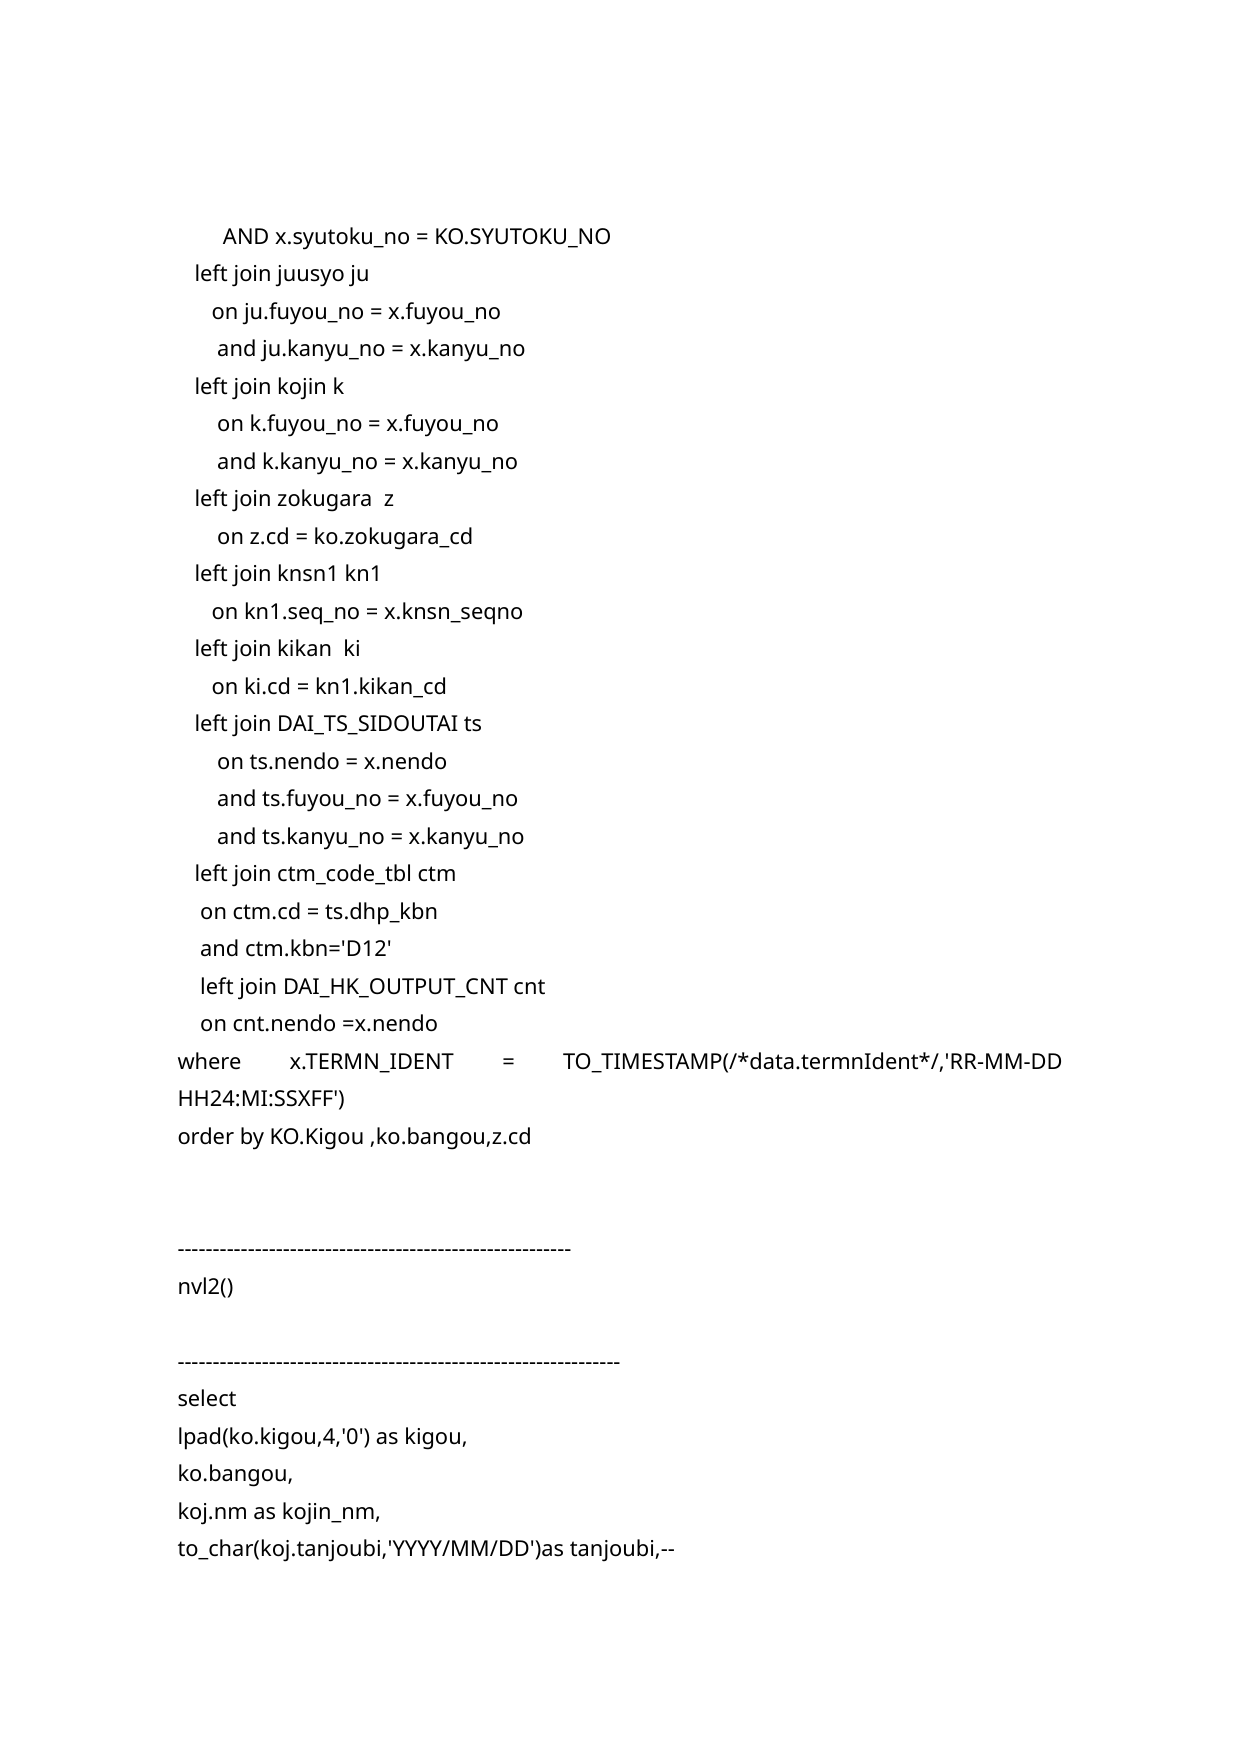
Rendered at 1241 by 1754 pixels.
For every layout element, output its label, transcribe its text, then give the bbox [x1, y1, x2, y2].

text nvl2() [177, 1267, 1063, 1304]
text order by KO.Kigou ,ko.bangou,z.cd [177, 1117, 1063, 1154]
text left join ctm_code_tbl ctm [177, 854, 1063, 892]
text on ts.nendo = x.nendo [177, 742, 1063, 779]
text -------------------------------------------------------- [177, 1229, 1063, 1267]
text lpad(ko.kigou,4,'0') as kigou, [177, 1417, 1063, 1454]
text left join kikan ki [177, 629, 1063, 667]
text --------------------------------------------------------------- [177, 1342, 1063, 1379]
text where x.TERMN_IDENT = TO_TIMESTAMP(/*data.termnIdent*/,'RR-MM-DD HH24:MI:SSXFF') [177, 1042, 1063, 1117]
text and ts.kanyu_no = x.kanyu_no [177, 817, 1063, 854]
text koj.nm as kojin_nm, [177, 1492, 1063, 1529]
text to_char(koj.tanjoubi,'YYYY/MM/DD')as tanjoubi,-- [177, 1529, 1063, 1567]
text left join DAI_HK_OUTPUT_CNT cnt [177, 967, 1063, 1004]
text left join kojin k [177, 367, 1063, 404]
text and ts.fuyou_no = x.fuyou_no [177, 779, 1063, 817]
text on k.fuyou_no = x.fuyou_no [177, 404, 1063, 442]
text ko.bangou, [177, 1454, 1063, 1492]
text left join zokugara z [177, 479, 1063, 517]
text and ju.kanyu_no = x.kanyu_no [177, 329, 1063, 367]
text on ki.cd = kn1.kikan_cd [177, 667, 1063, 704]
text left join juusyo ju [177, 254, 1063, 292]
text left join knsn1 kn1 [177, 554, 1063, 592]
text and ctm.kbn='D12' [177, 929, 1063, 967]
text on kn1.seq_no = x.knsn_seqno [177, 592, 1063, 629]
text and k.kanyu_no = x.kanyu_no [177, 442, 1063, 479]
text on ctm.cd = ts.dhp_kbn [177, 892, 1063, 929]
text on z.cd = ko.zokugara_cd [177, 517, 1063, 554]
text on ju.fuyou_no = x.fuyou_no [177, 292, 1063, 329]
text left join DAI_TS_SIDOUTAI ts [177, 704, 1063, 742]
text AND x.syutoku_no = KO.SYUTOKU_NO [177, 217, 1063, 254]
text on cnt.nendo =x.nendo [177, 1004, 1063, 1042]
text select [177, 1379, 1063, 1417]
